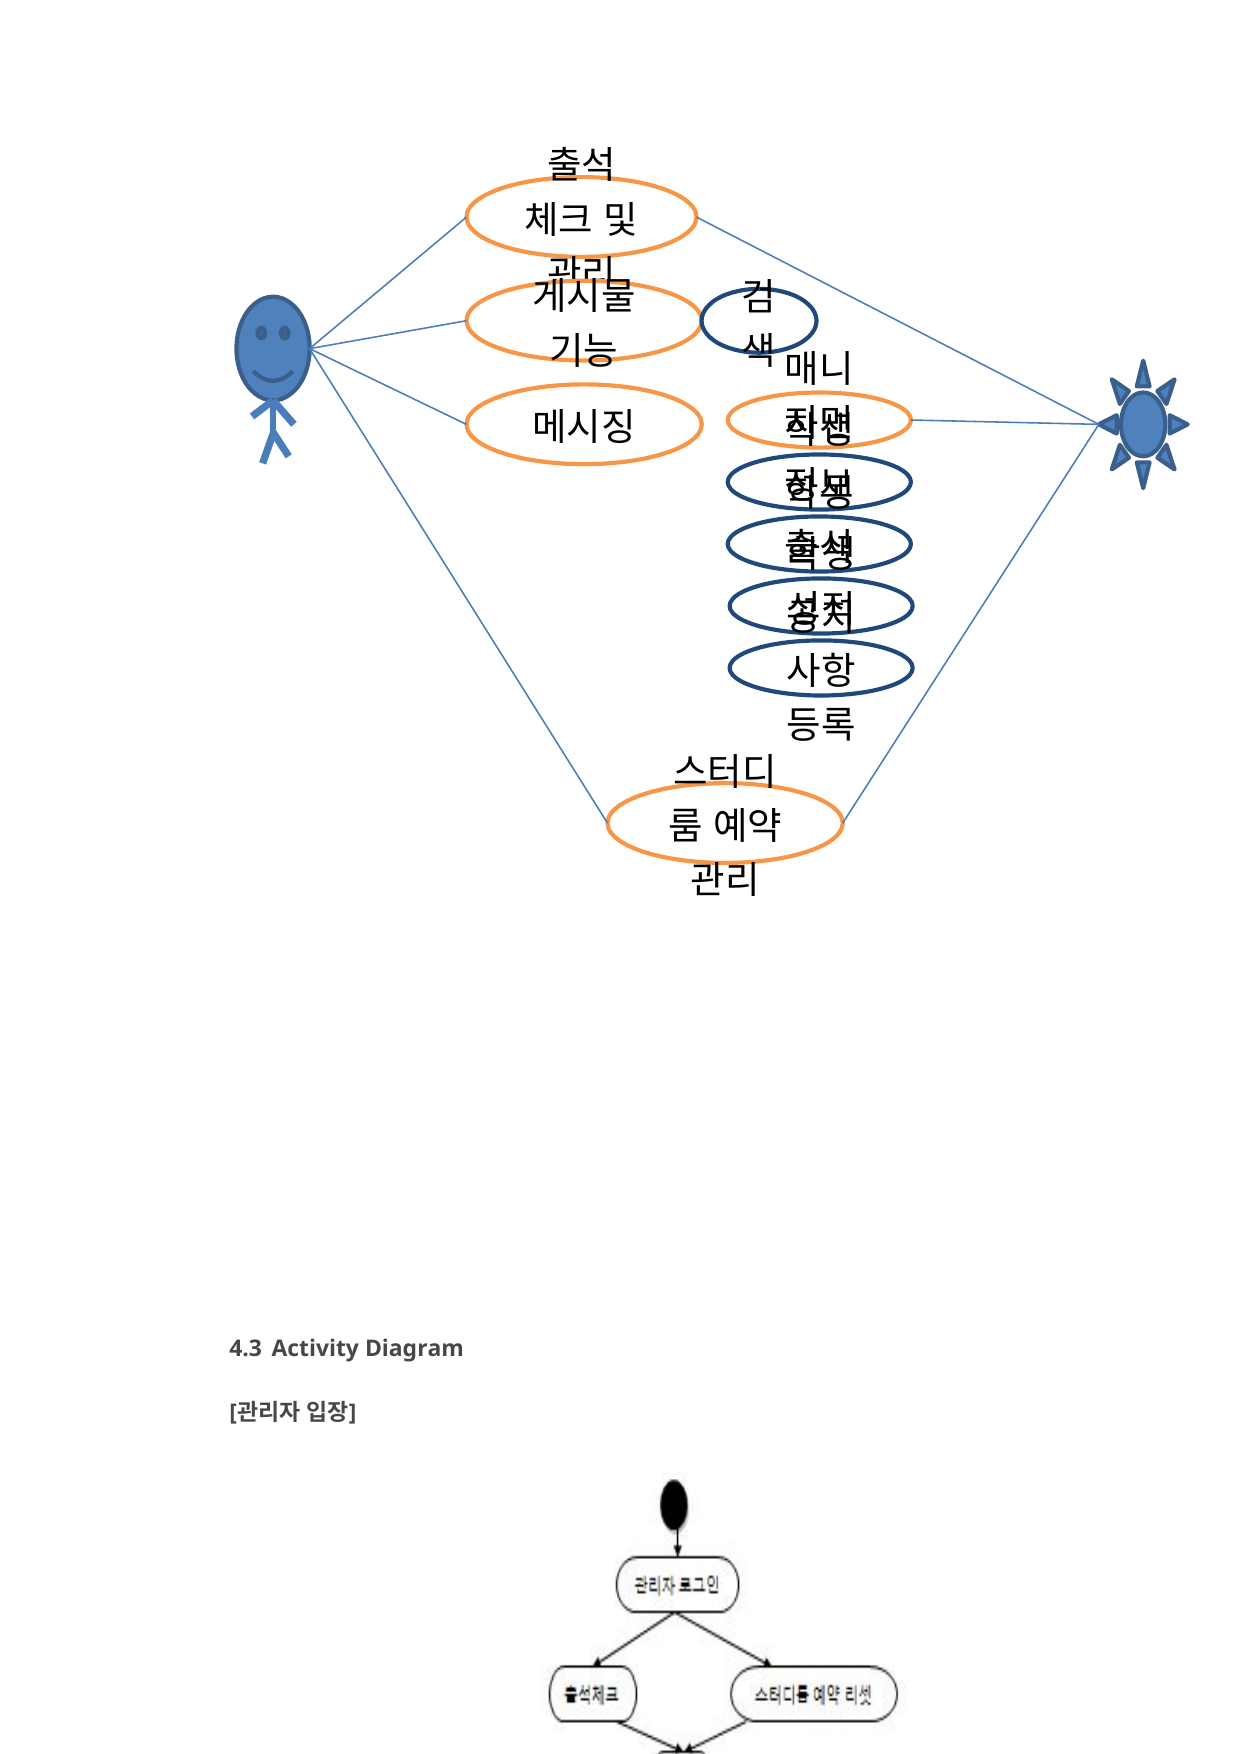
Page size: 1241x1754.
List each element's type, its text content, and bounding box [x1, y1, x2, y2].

list Activity Diagram [229, 1332, 1090, 1363]
picture [139, 1454, 1110, 1754]
list [관리자 입장] [229, 1394, 1090, 1428]
